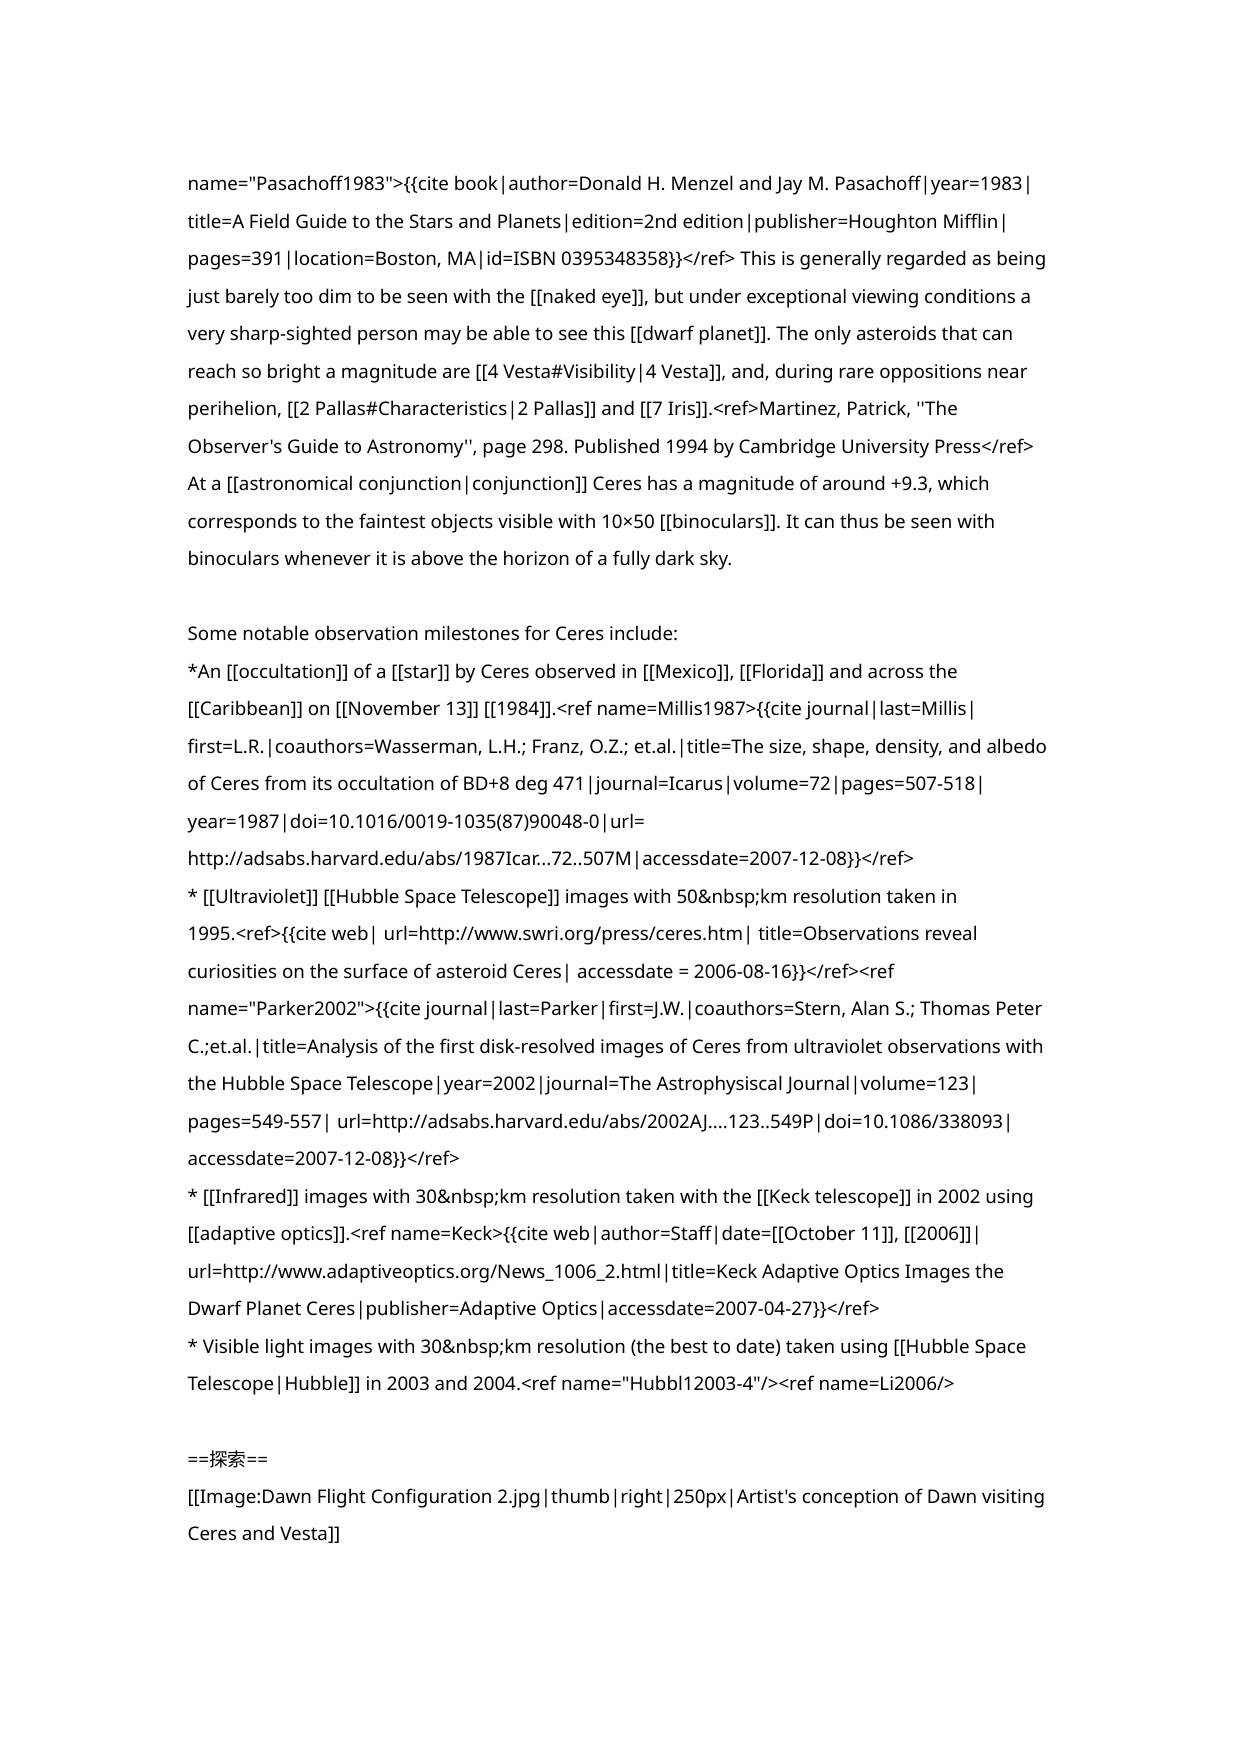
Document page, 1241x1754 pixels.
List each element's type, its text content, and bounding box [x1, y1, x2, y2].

text * [[Infrared]] images with 30&nbsp;km resolution taken with the [[Keck telescope]] in 2002 using [[adaptive optics]].<ref name=Keck>{{cite web|author=Staff|date=[[October 11]], [[2006]]|url=http://www.adaptiveoptics.org/News_1006_2.html|title=Keck Adaptive Optics Images the Dwarf Planet Ceres|publisher=Adaptive Optics|accessdate=2007-04-27}}</ref> [187, 1177, 1053, 1327]
text [[Image:Dawn Flight Configuration 2.jpg|thumb|right|250px|Artist's conception of Dawn visiting Ceres and Vesta]] [187, 1477, 1053, 1552]
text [187, 164, 1053, 577]
text Some notable observation milestones for Ceres include: [187, 614, 1053, 652]
text ==探索== [187, 1439, 1053, 1477]
text * Visible light images with 30&nbsp;km resolution (the best to date) taken using [[Hubble Space Telescope|Hubble]] in 2003 and 2004.<ref name="Hubbl12003-4"/><ref name=Li2006/> [187, 1327, 1053, 1402]
text *An [[occultation]] of a [[star]] by Ceres observed in [[Mexico]], [[Florida]] and across the [[Caribbean]] on [[November 13]] [[1984]].<ref name=Millis1987>{{cite journal|last=Millis|first=L.R.|coauthors=Wasserman, L.H.; Franz, O.Z.; et.al.|title=The size, shape, density, and albedo of Ceres from its occultation of BD+8 deg 471|journal=Icarus|volume=72|pages=507-518|year=1987|doi=10.1016/0019-1035(87)90048-0|url= http://adsabs.harvard.edu/abs/1987Icar...72..507M|accessdate=2007-12-08}}</ref> [187, 652, 1053, 877]
text * [[Ultraviolet]] [[Hubble Space Telescope]] images with 50&nbsp;km resolution taken in 1995.<ref>{{cite web| url=http://www.swri.org/press/ceres.htm| title=Observations reveal curiosities on the surface of asteroid Ceres| accessdate = 2006-08-16}}</ref><ref name="Parker2002">{{cite journal|last=Parker|first=J.W.|coauthors=Stern, Alan S.; Thomas Peter C.;et.al.|title=Analysis of the first disk-resolved images of Ceres from ultraviolet observations with the Hubble Space Telescope|year=2002|journal=The Astrophysiscal Journal|volume=123|pages=549-557| url=http://adsabs.harvard.edu/abs/2002AJ....123..549P|doi=10.1086/338093|accessdate=2007-12-08}}</ref> [187, 877, 1053, 1177]
